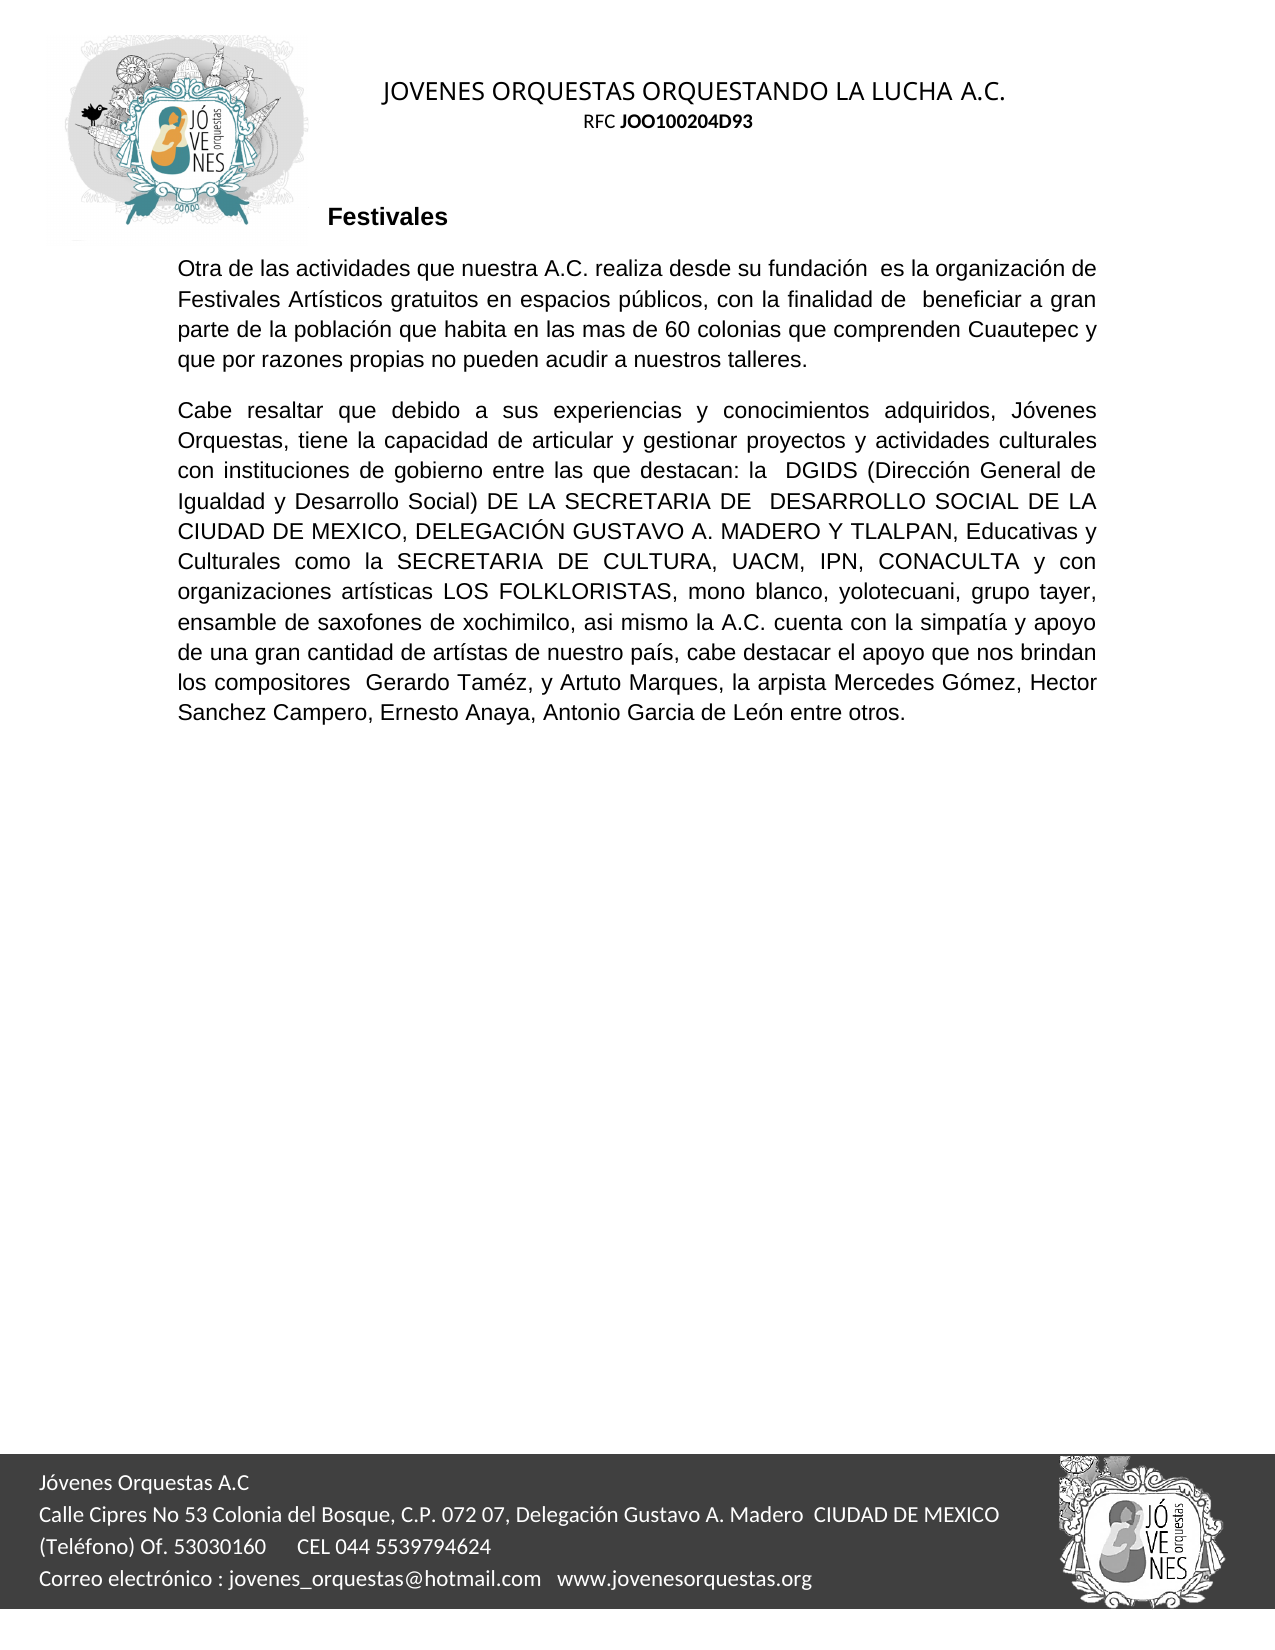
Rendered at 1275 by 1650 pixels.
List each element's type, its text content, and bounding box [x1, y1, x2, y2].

picture [46, 35, 309, 246]
text Cabe resaltar que debido a sus experiencias y conocimientos adquiridos, Jóvenes Orquestas, tiene la capacidad de articular y gestionar proyectos y actividades culturales con instituciones de gobierno entre las que destacan: la DGIDS (Dirección General de Igualdad y Desarrollo Social) DE LA SECRETARIA DE DESARROLLO SOCIAL DE LA CIUDAD DE MEXICO, DELEGACIÓN GUSTAVO A. MADERO Y TLALPAN, Educativas y Culturales como la SECRETARIA DE CULTURA, UACM, IPN, CONACULTA y con organizaciones artísticas LOS FOLKLORISTAS, mono blanco, yolotecuani, grupo tayer, ensamble de saxofones de xochimilco, asi mismo la A.C. cuenta con la simpatía y apoyo de una gran cantidad de artístas de nuestro país, cabe destacar el apoyo que nos brindan los compositores Gerardo Taméz, y Artuto Marques, la arpista Mercedes Gómez, Hector Sanchez Campero, Ernesto Anaya, Antonio Garcia de León entre otros. [177, 397, 1098, 725]
text Otra de las actividades que nuestra A.C. realiza desde su fundación es la organización de Festivales Artísticos gratuitos en espacios públicos, con la finalidad de beneficiar a gran parte de la población que habita en las mas de 60 colonias que comprenden Cuautepec y que por razones propias no pueden acudir a nuestros talleres. [177, 255, 1098, 372]
text Festivales [177, 201, 1098, 230]
